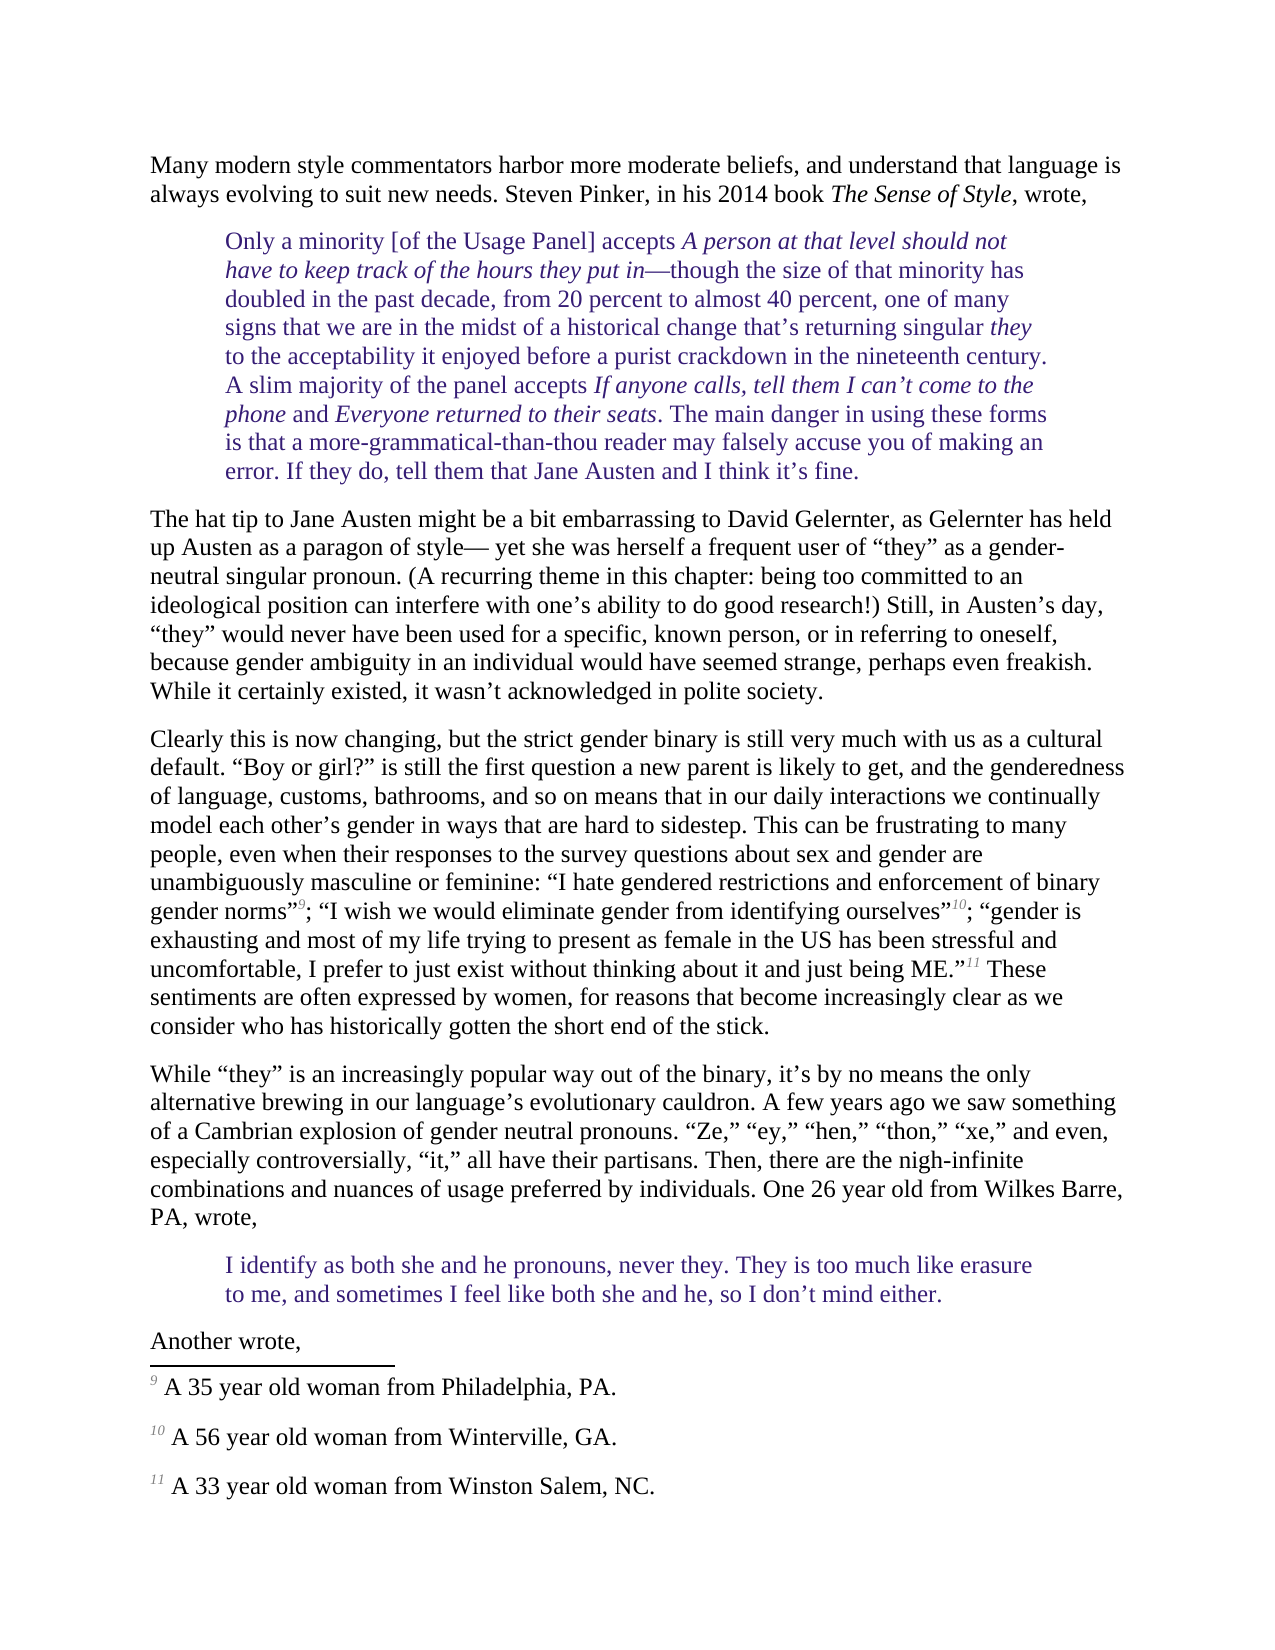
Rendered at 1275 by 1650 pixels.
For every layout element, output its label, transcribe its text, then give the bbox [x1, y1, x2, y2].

text Another wrote, [150, 1326, 1125, 1355]
text Clearly this is now changing, but the strict gender binary is still very much with us as a cultural default. “Boy or girl?” is still the first question a new parent is likely to get, and the genderedness of language, customs, bathrooms, and so on means that in our daily interactions we continually model each other’s gender in ways that are hard to sidestep. This can be frustrating to many people, even when their responses to the survey questions about sex and gender are unambiguously masculine or feminine: “I hate gendered restrictions and enforcement of binary gender norms”; “I wish we would eliminate gender from identifying ourselves”; “gender is exhausting and most of my life trying to present as female in the US has been stressful and uncomfortable, I prefer to just exist without thinking about it and just being ME.” These sentiments are often expressed by women, for reasons that become increasingly clear as we consider who has historically gotten the short end of the stick. [150, 724, 1125, 1040]
text Only a minority [of the Usage Panel] accepts A person at that level should not have to keep track of the hours they put in—though the size of that minority has doubled in the past decade, from 20 percent to almost 40 percent, one of many signs that we are in the midst of a historical change that’s returning singular they to the acceptability it enjoyed before a purist crackdown in the nineteenth century. A slim majority of the panel accepts If anyone calls, tell them I can’t come to the phone and Everyone returned to their seats. The main danger in using these forms is that a more-grammatical-than-thou reader may falsely accuse you of making an error. If they do, tell them that Jane Austen and I think it’s fine. [225, 226, 1050, 485]
text While “they” is an increasingly popular way out of the binary, it’s by no means the only alternative brewing in our language’s evolutionary cauldron. A few years ago we saw something of a Cambrian explosion of gender neutral pronouns. “Ze,” “ey,” “hen,” “thon,” “xe,” and even, especially controversially, “it,” all have their partisans. Then, there are the nigh-infinite combinations and nuances of usage preferred by individuals. One 26 year old from Wilkes Barre, PA, wrote, [150, 1059, 1125, 1231]
text The hat tip to Jane Austen might be a bit embarrassing to David Gelernter, as Gelernter has held up Austen as a paragon of style— yet she was herself a frequent user of “they” as a gender-neutral singular pronoun. (A recurring theme in this chapter: being too committed to an ideological position can interfere with one’s ability to do good research!) Still, in Austen’s day, “they” would never have been used for a specific, known person, or in referring to oneself, because gender ambiguity in an individual would have seemed strange, perhaps even freakish. While it certainly existed, it wasn’t acknowledged in polite society. [150, 504, 1125, 705]
text I identify as both she and he pronouns, never they. They is too much like erasure to me, and sometimes I feel like both she and he, so I don’t mind either. [225, 1250, 1050, 1307]
